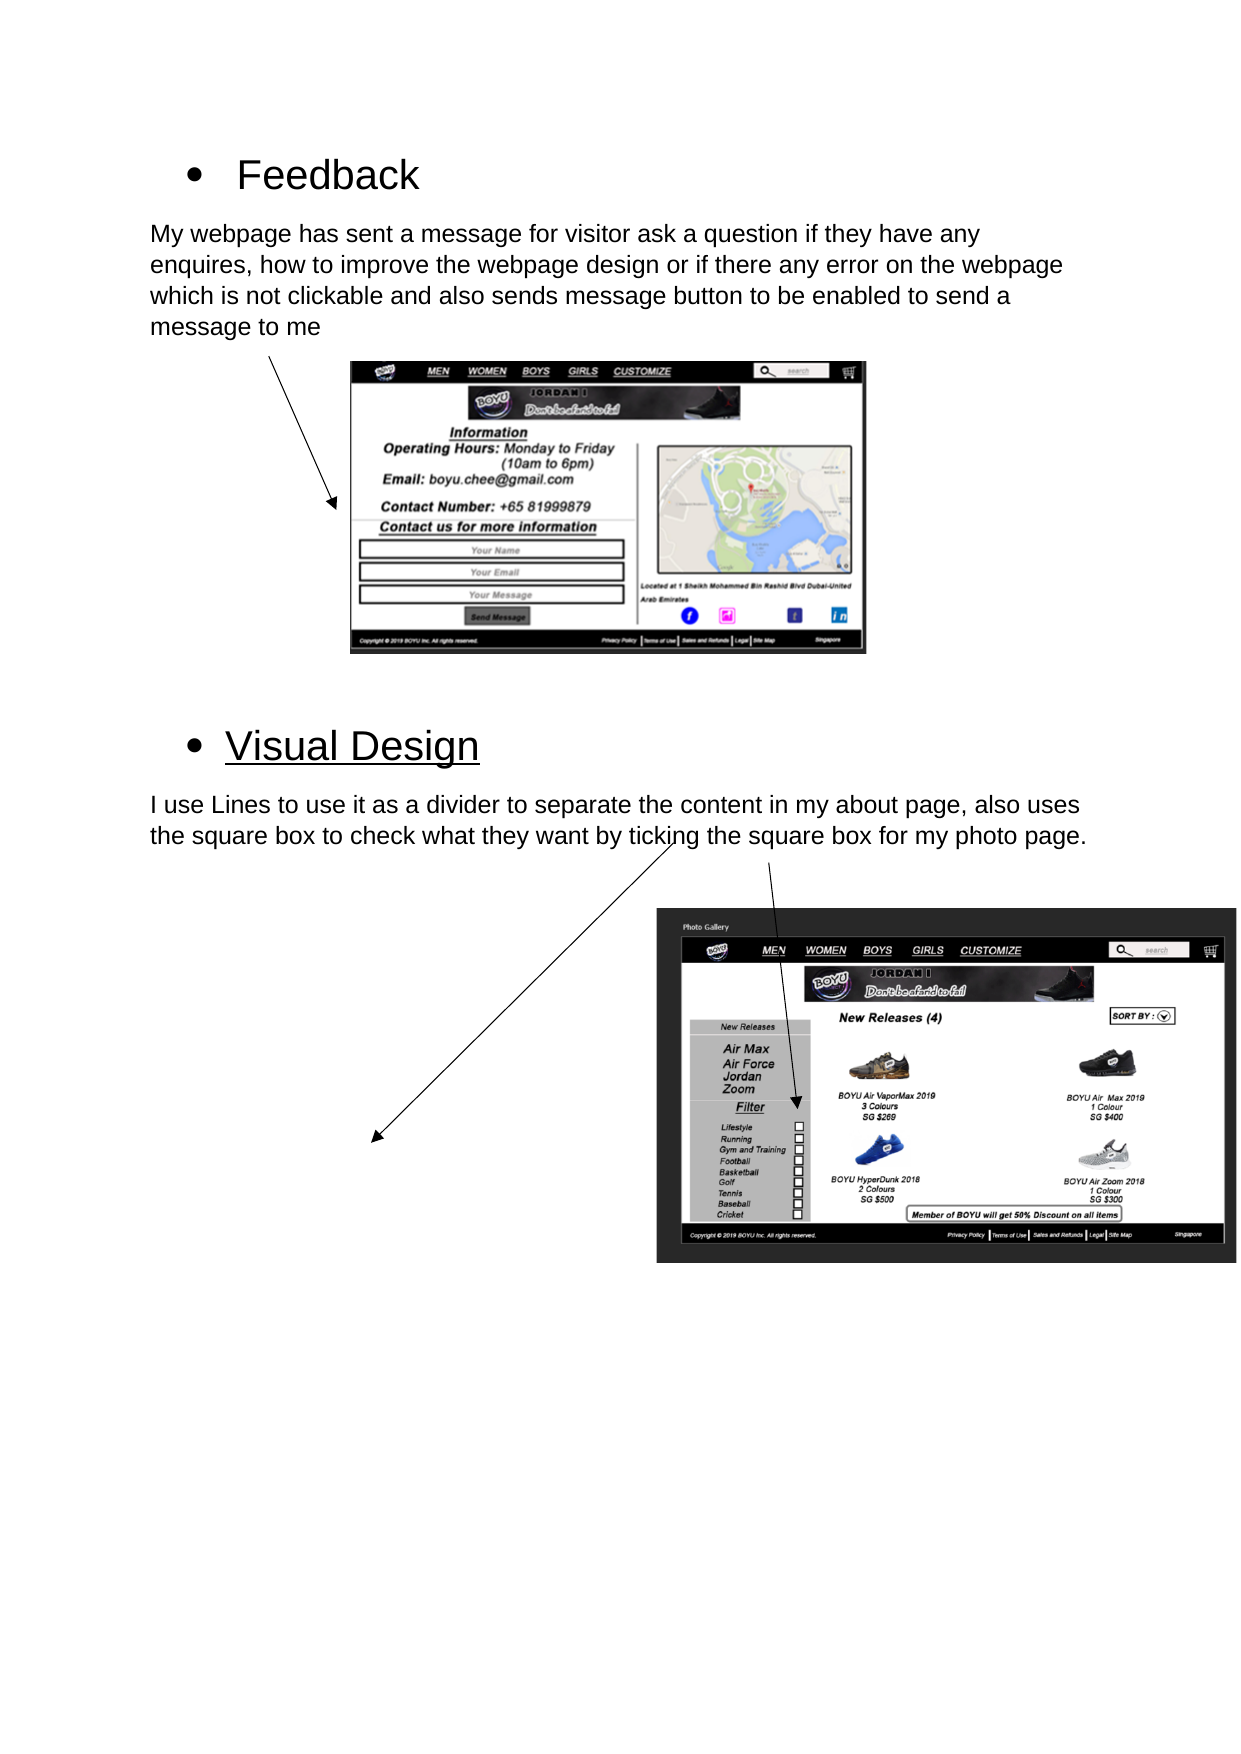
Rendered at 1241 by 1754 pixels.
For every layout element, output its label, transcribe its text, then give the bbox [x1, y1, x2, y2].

picture [350, 361, 867, 654]
list Feedback [187, 150, 1090, 198]
text I use Lines to use it as a divider to separate the content in my about page, also uses the square box to check what they want by ticking the square box for my photo page. [150, 789, 1090, 849]
text My webpage has sent a message for visitor ask a question if they have any enquires, how to improve the webpage design or if there any error on the webpage which is not clickable and also sends message button to be enabled to send a message to me [150, 218, 1090, 340]
list Visual Design [187, 721, 1090, 769]
picture [655, 908, 1236, 1262]
